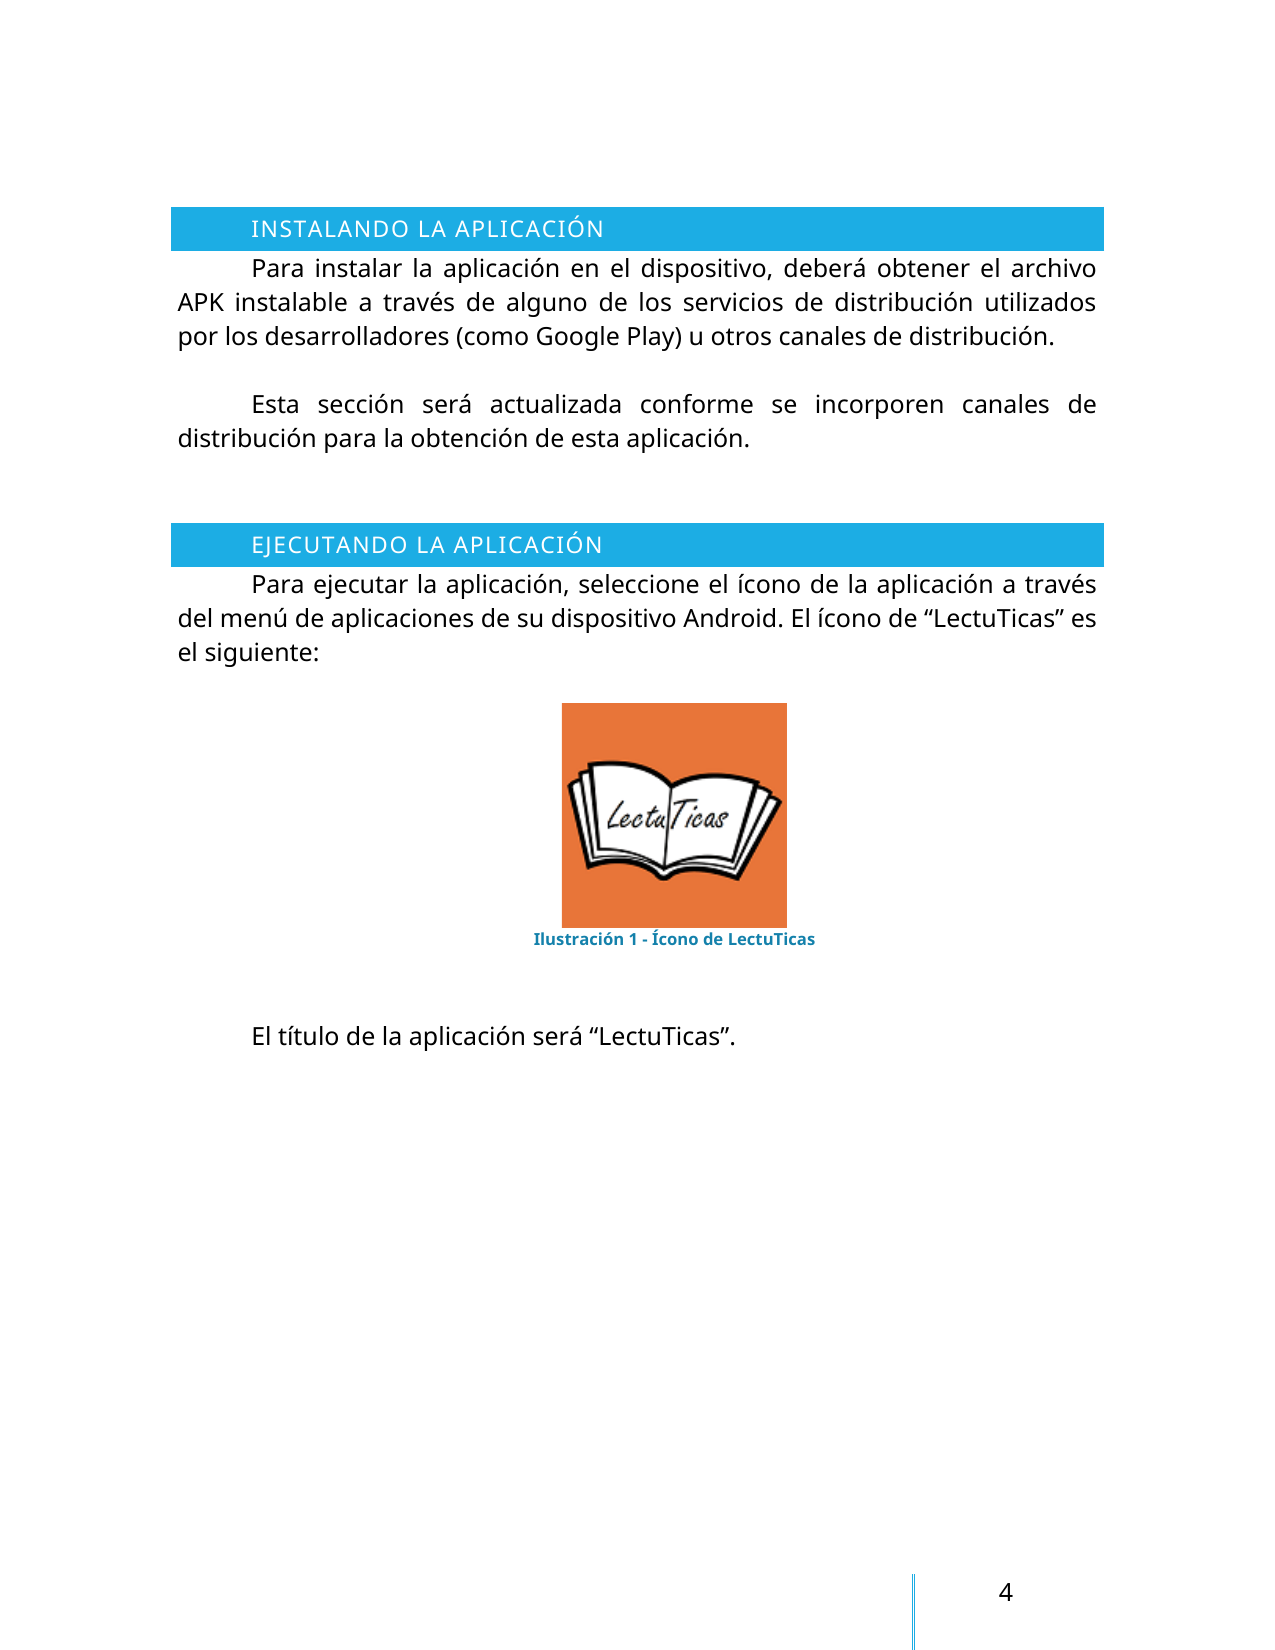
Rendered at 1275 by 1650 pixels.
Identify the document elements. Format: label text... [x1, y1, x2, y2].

text Esta sección será actualizada conforme se incorporen canales de distribución para la obtención de esta aplicación. [177, 387, 1098, 455]
picture [561, 703, 787, 928]
subtitle Ejecutando la aplicación [177, 529, 1098, 561]
text Para instalar la aplicación en el dispositivo, deberá obtener el archivo APK instalable a través de alguno de los servicios de distribución utilizados por los desarrolladores (como Google Play) u otros canales de distribución. [177, 251, 1098, 353]
text Ilustración 1 - Ícono de LectuTicas [177, 928, 1098, 951]
text El título de la aplicación será “LectuTicas”. [177, 1019, 1098, 1053]
text Para ejecutar la aplicación, seleccione el ícono de la aplicación a través del menú de aplicaciones de su dispositivo Android. El ícono de “LectuTicas” es el siguiente: [177, 567, 1098, 669]
subtitle Instalando la Aplicación [177, 213, 1098, 244]
